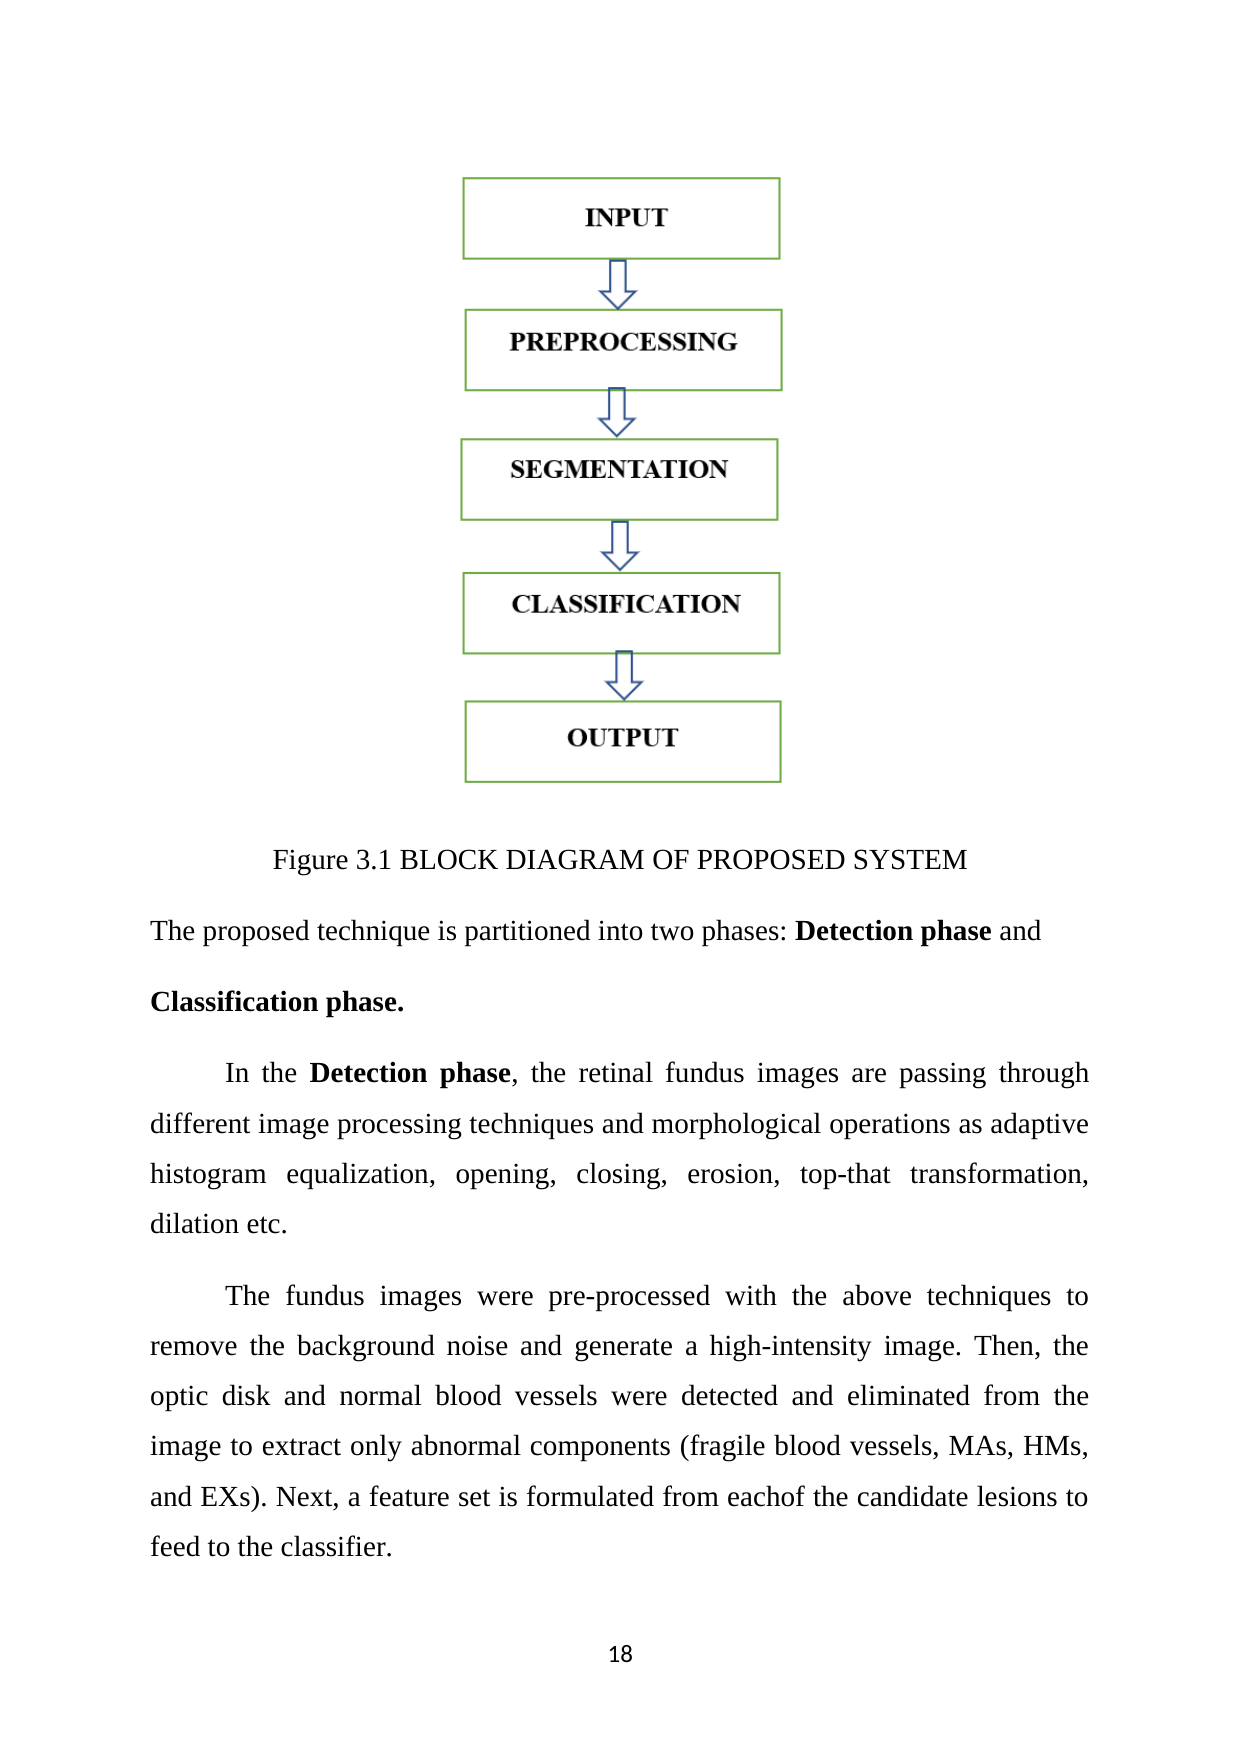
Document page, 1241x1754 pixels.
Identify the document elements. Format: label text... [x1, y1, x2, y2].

text The proposed technique is partitioned into two phases: Detection phase and [150, 913, 1090, 947]
text In the Detection phase, the retinal fundus images are passing through different image processing techniques and morphological operations as adaptive histogram equalization, opening, closing, erosion, top-that transformation, dilation etc. [150, 1056, 1090, 1240]
text Classification phase. [150, 984, 1090, 1018]
text The fundus images were pre-processed with the above techniques to remove the background noise and generate a high-intensity image. Then, the optic disk and normal blood vessels were detected and eliminated from the image to extract only abnormal components (fragile blood vessels, MAs, HMs, and EXs). Next, a feature set is formulated from eachof the candidate lesions to feed to the classifier. [150, 1278, 1090, 1563]
text Figure 3.1 BLOCK DIAGRAM OF PROPOSED SYSTEM [150, 842, 1090, 876]
picture [427, 150, 813, 808]
